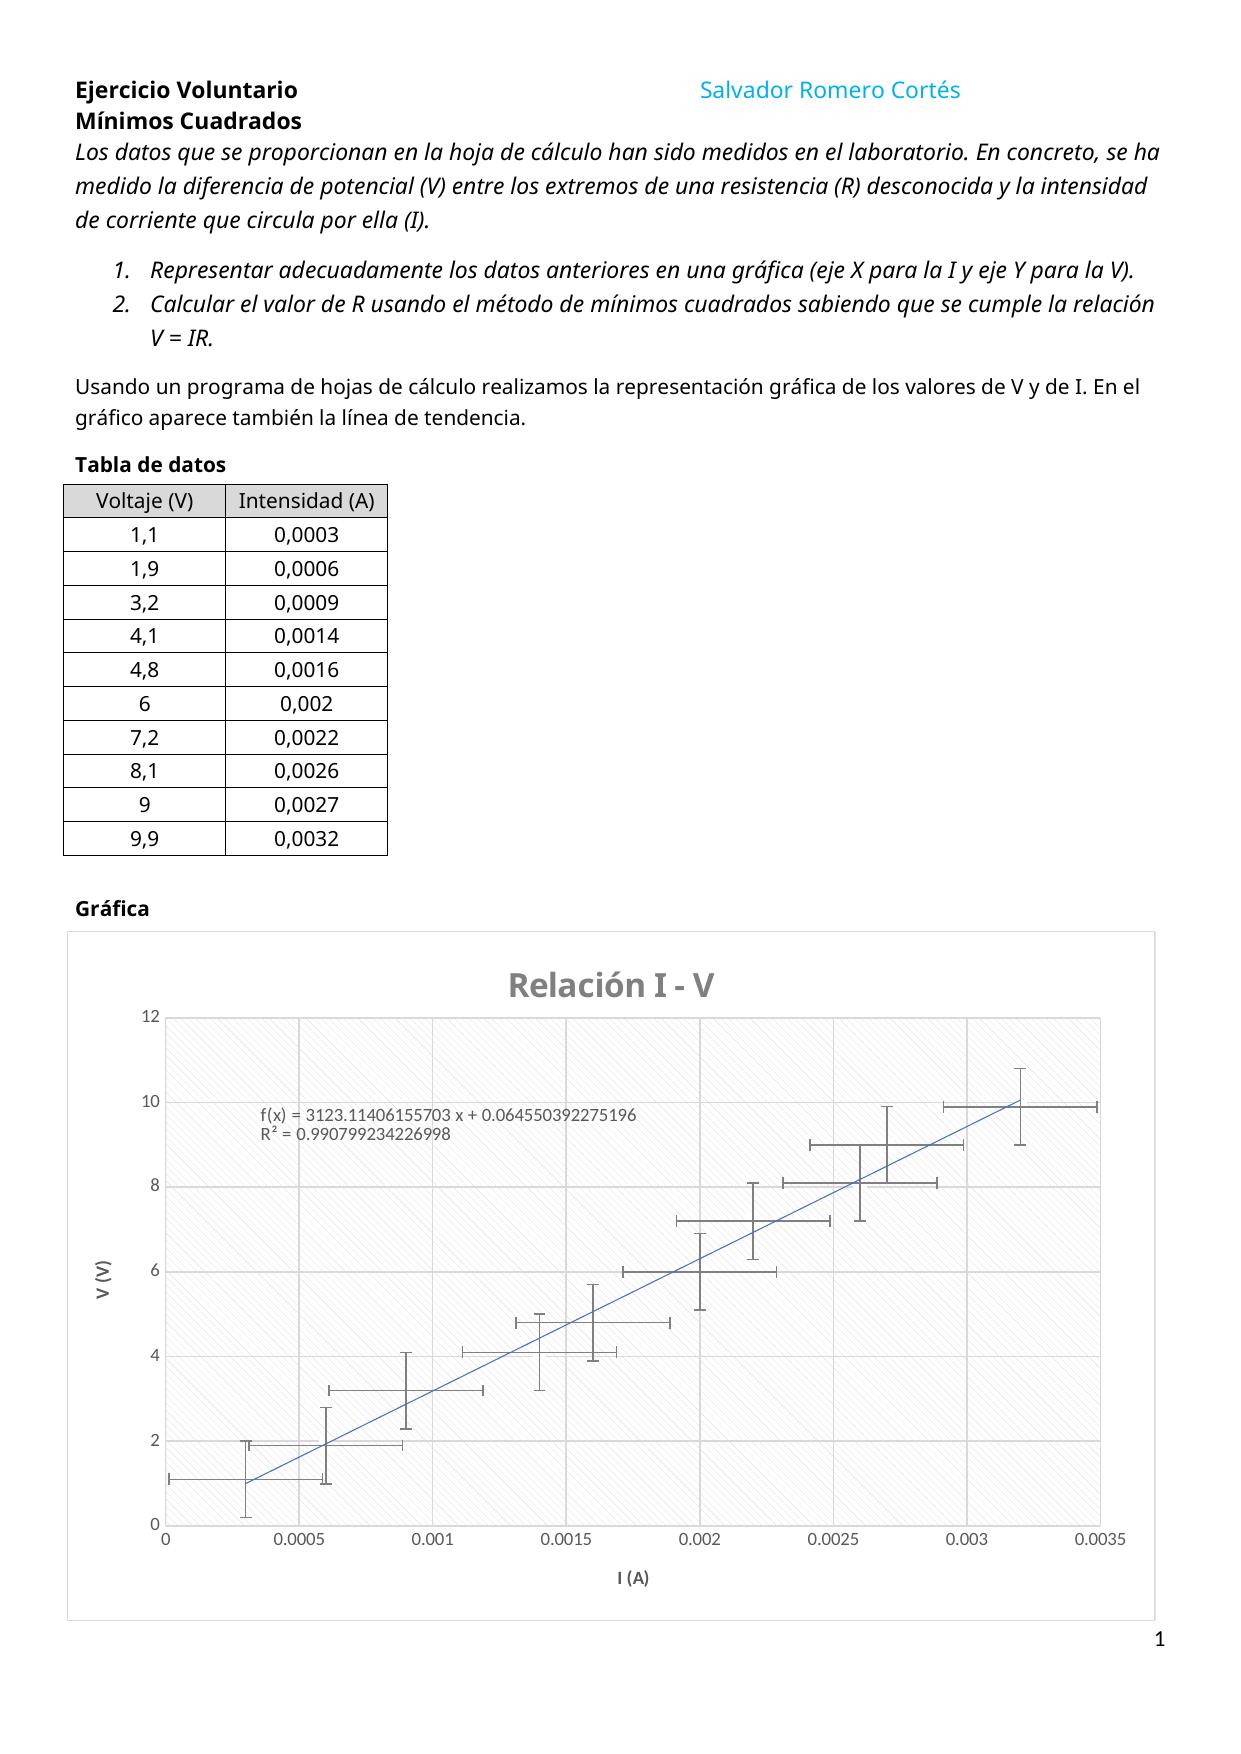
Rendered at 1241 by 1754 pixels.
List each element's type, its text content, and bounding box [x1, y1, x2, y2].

table_cell 0,0016 [226, 653, 387, 686]
table_cell 0,002 [226, 687, 387, 720]
table_header Voltaje (V) [64, 485, 225, 517]
table_cell 1,9 [64, 552, 225, 585]
list Representar adecuadamente los datos anteriores en una gráfica (eje X para la I y eje Y para la V). [112, 254, 1165, 285]
table_cell 0,0022 [226, 721, 387, 753]
table_cell 7,2 [64, 721, 225, 753]
table_cell 0,0014 [226, 620, 387, 652]
table_cell 1,1 [64, 518, 225, 551]
table_cell 6 [64, 687, 225, 720]
table_cell 8,1 [64, 755, 225, 787]
text Tabla de datos [75, 450, 1165, 478]
table_cell 9 [64, 788, 225, 821]
table_cell 0,0027 [226, 788, 387, 821]
table_cell 0,0032 [226, 822, 387, 855]
table_cell 0,0006 [226, 552, 387, 585]
text Los datos que se proporcionan en la hoja de cálculo han sido medidos en el laboratorio. En concreto, se ha medido la diferencia de potencial (V) entre los extremos de una resistencia (R) desconocida y la intensidad de corriente que circula por ella (I). [75, 136, 1165, 235]
table_cell 3,2 [64, 586, 225, 618]
text Usando un programa de hojas de cálculo realizamos la representación gráfica de los valores de V y de I. En el gráfico aparece también la línea de tendencia. [75, 372, 1165, 431]
table_cell 0,0026 [226, 755, 387, 787]
table_cell 0,0009 [226, 586, 387, 618]
text Gráfica [75, 894, 1165, 923]
table_cell 0,0003 [226, 518, 387, 551]
table_cell 4,8 [64, 653, 225, 686]
table_cell 4,1 [64, 620, 225, 652]
list Calcular el valor de R usando el método de mínimos cuadrados sabiendo que se cumple la relación V = IR. [112, 288, 1165, 353]
table_header Intensidad (A) [226, 485, 387, 517]
table_cell 9,9 [64, 822, 225, 855]
